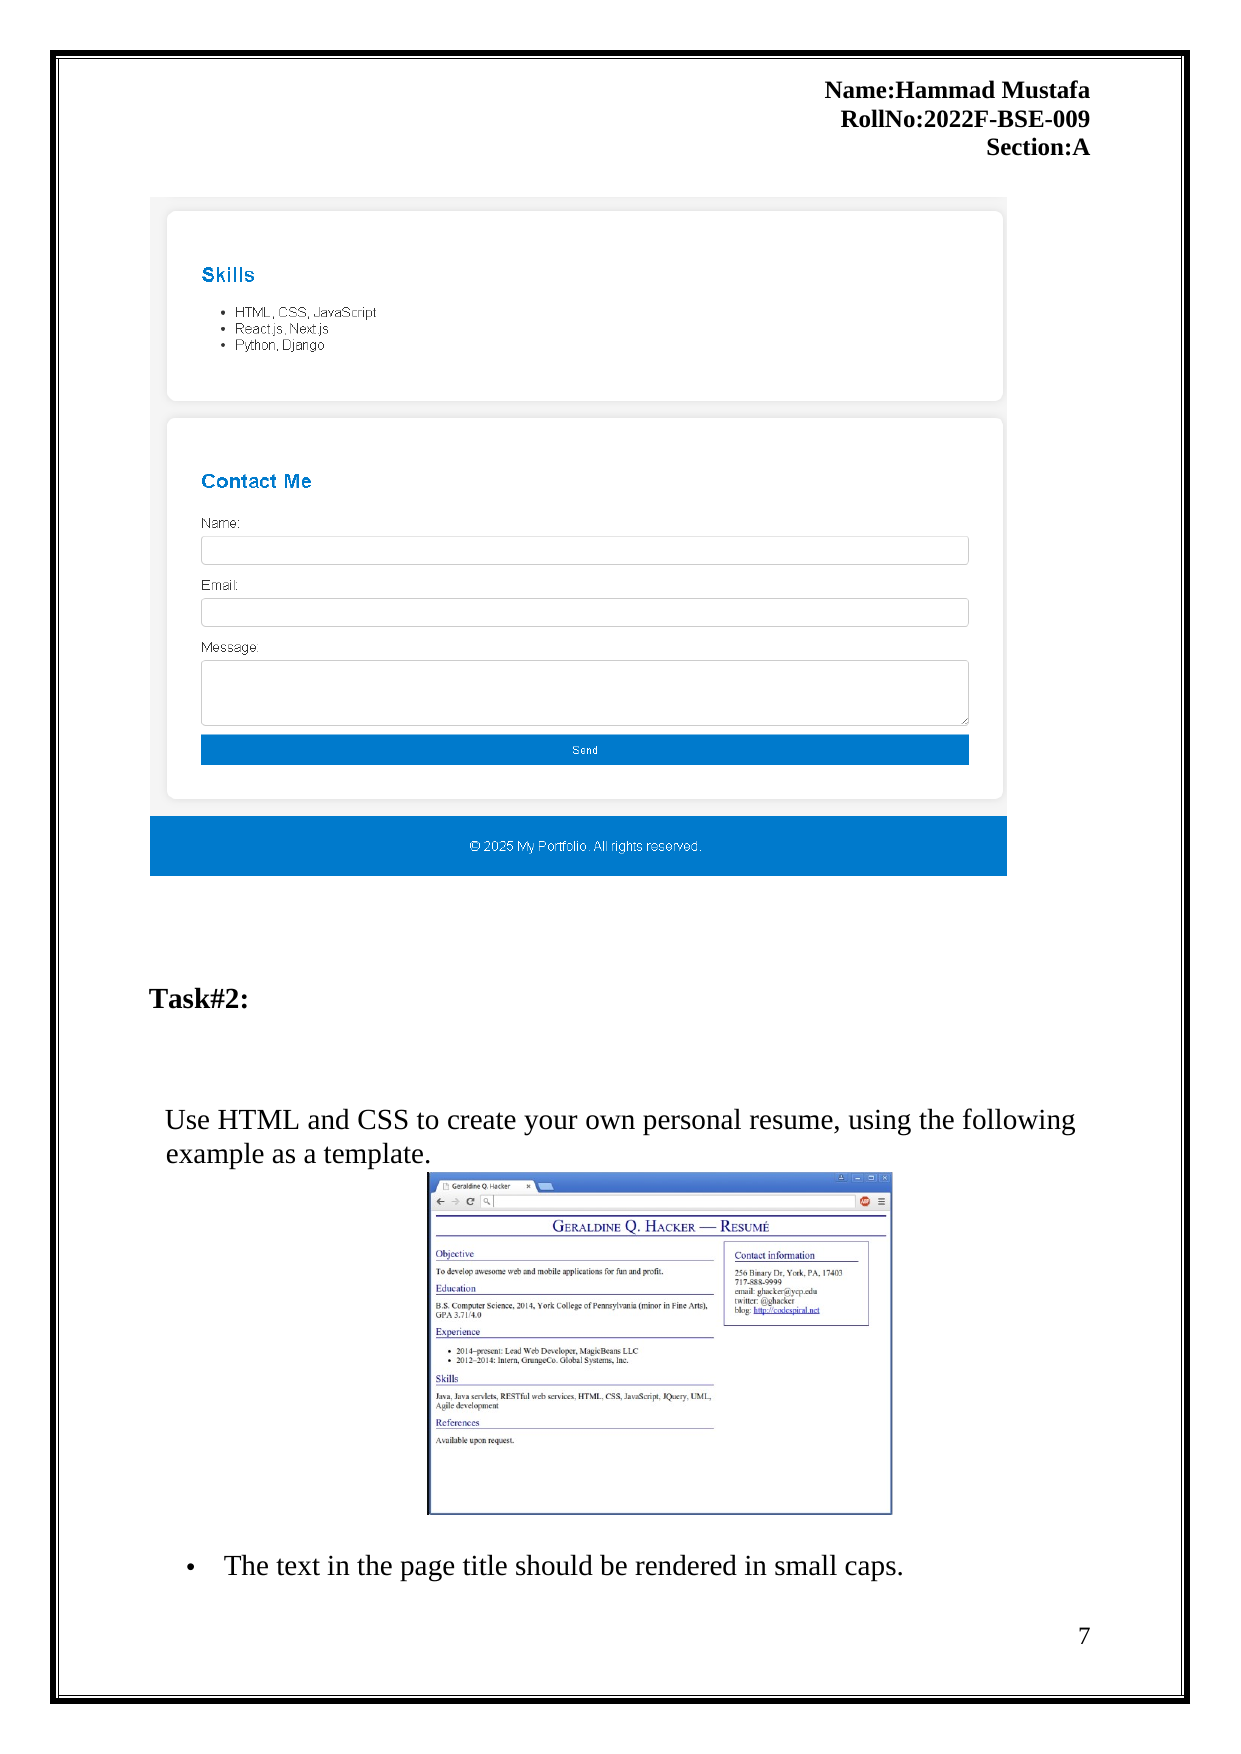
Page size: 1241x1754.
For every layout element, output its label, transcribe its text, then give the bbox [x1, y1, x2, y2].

text Task#2: [148, 981, 1090, 1015]
picture [427, 1172, 893, 1515]
picture [150, 197, 1007, 876]
list The text in the page title should be rendered in small caps. [186, 1548, 1077, 1582]
text Use HTML and CSS to create your own personal resume, using the following example as a template. [164, 1102, 1077, 1170]
